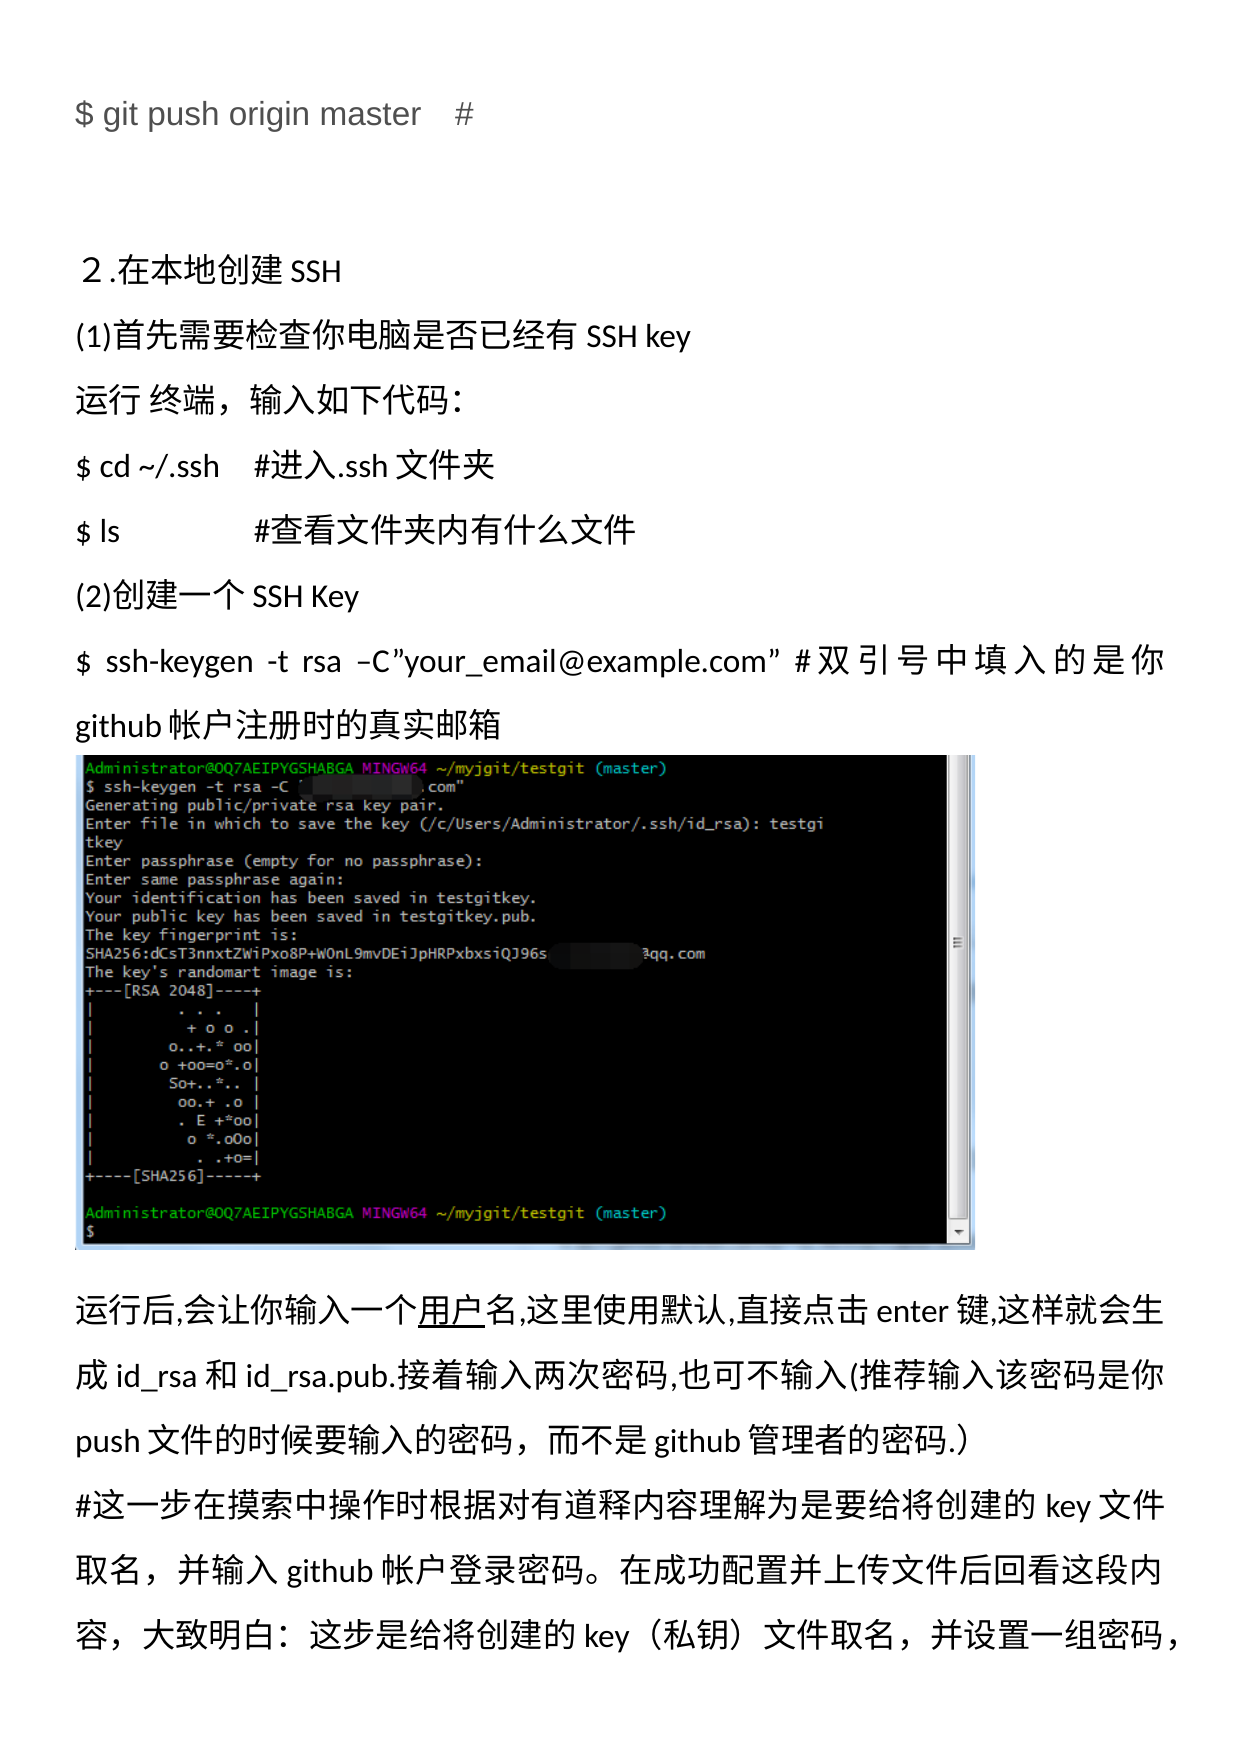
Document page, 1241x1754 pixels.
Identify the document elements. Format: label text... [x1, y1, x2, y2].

text $ ssh-keygen -t rsa –C”your_email@example.com” #双引号中填入的是你github帐户注册时的真实邮箱 [75, 626, 1165, 756]
text (2)创建一个SSH Key [75, 561, 1165, 626]
picture [75, 755, 976, 1250]
text $ ls #查看文件夹内有什么文件 [75, 496, 1165, 561]
text ２.在本地创建SSH [75, 236, 1165, 301]
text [75, 1471, 1165, 1666]
text (1)首先需要检查你电脑是否已经有 SSH key [75, 301, 1165, 366]
text $ cd ~/.ssh #进入.ssh文件夹 [75, 431, 1165, 496]
text 运行后,会让你输入一个用户名,这里使用默认,直接点击enter键,这样就会生成id_rsa和id_rsa.pub.接着输入两次密码,也可不输入(推荐输入该密码是你push文件的时候要输入的密码，而不是github管理者的密码.） [75, 1276, 1165, 1471]
text $ git push origin master # [75, 81, 1165, 146]
text 运行 终端，输入如下代码： [75, 366, 1165, 431]
